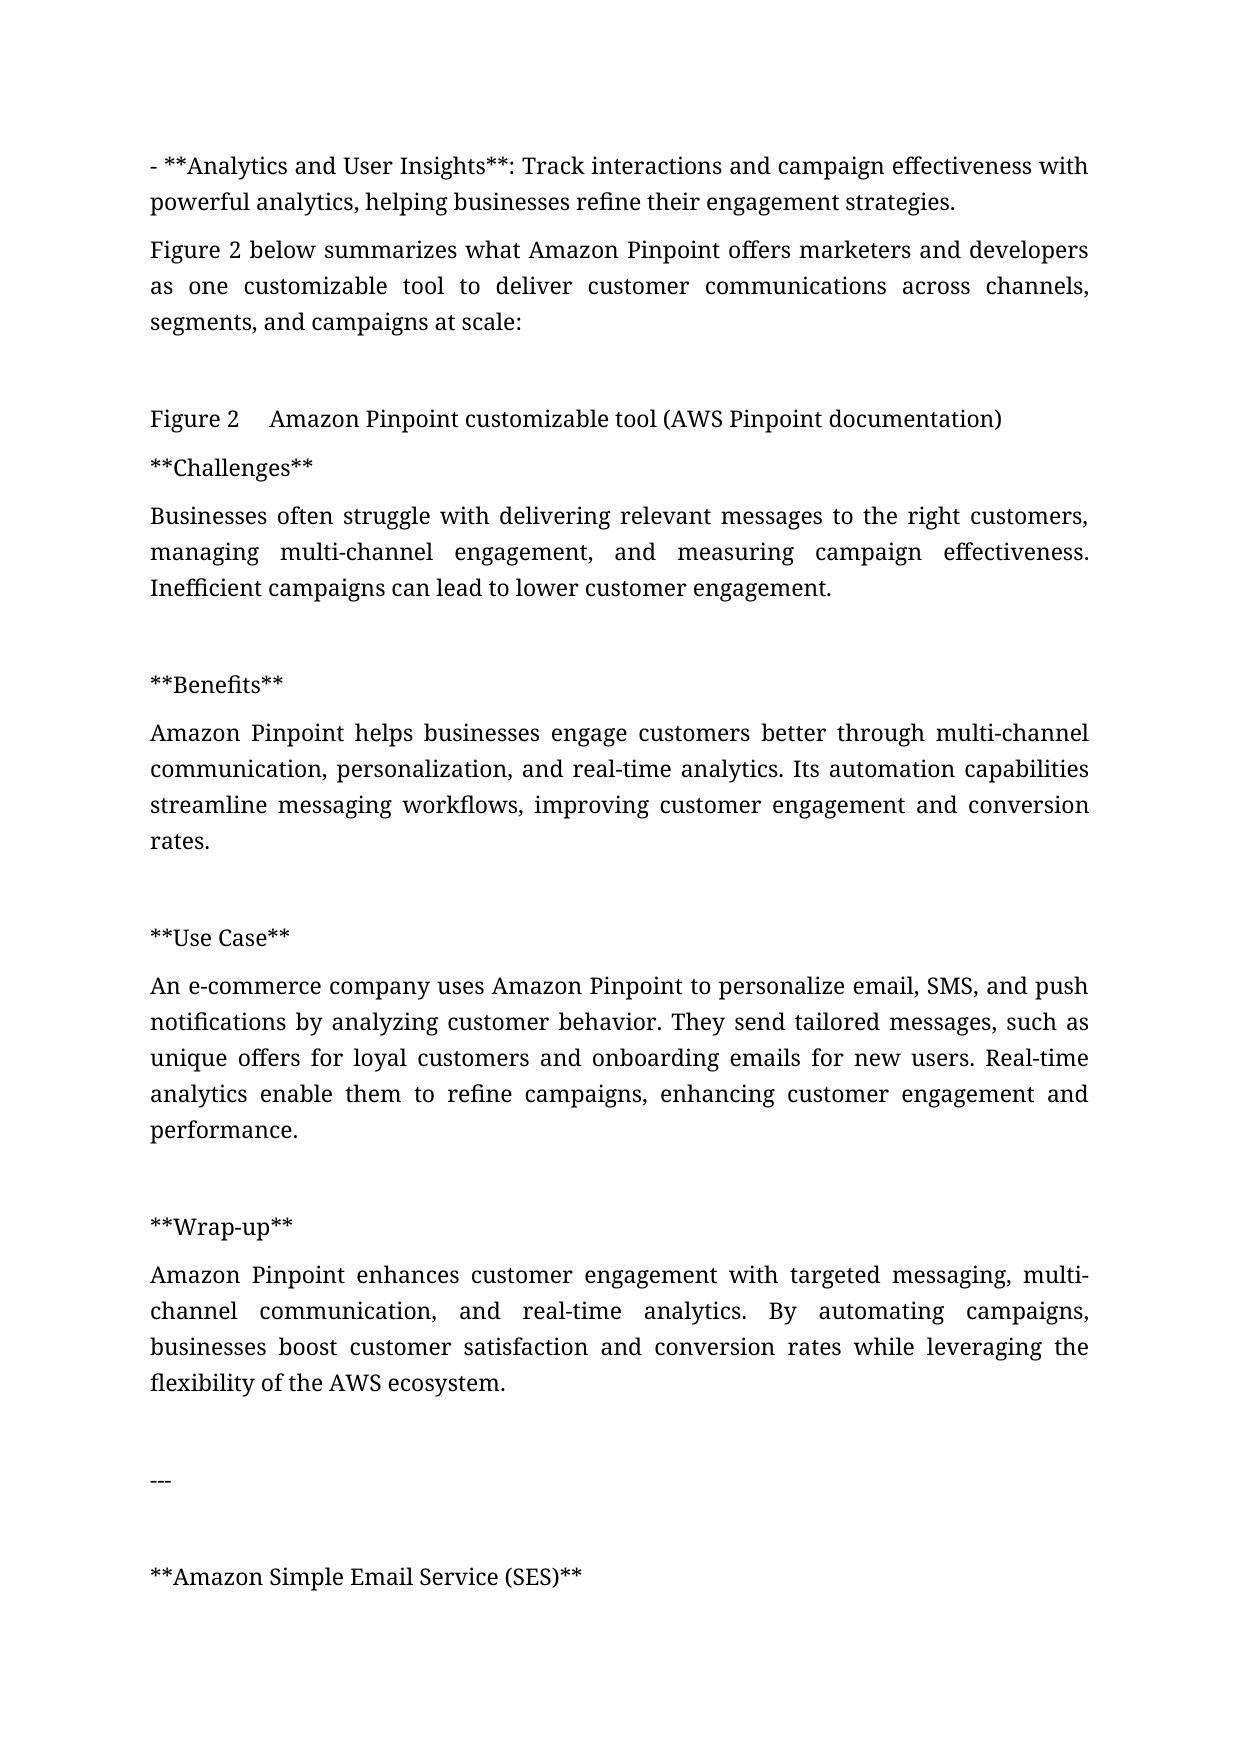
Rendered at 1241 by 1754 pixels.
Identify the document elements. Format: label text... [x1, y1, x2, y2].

text --- [150, 1464, 1090, 1495]
text - **Analytics and User Insights**: Track interactions and campaign effectiveness with powerful analytics, helping businesses refine their engagement strategies. [150, 150, 1090, 217]
text **Challenges** [150, 452, 1090, 483]
text Figure 2 below summarizes what Amazon Pinpoint offers marketers and developers as one customizable tool to deliver customer communications across channels, segments, and campaigns at scale: [150, 234, 1090, 337]
text Amazon Pinpoint enhances customer engagement with targeted messaging, multi-channel communication, and real-time analytics. By automating campaigns, businesses boost customer satisfaction and conversion rates while leveraging the flexibility of the AWS ecosystem. [150, 1259, 1090, 1398]
text **Use Case** [150, 922, 1090, 953]
text Figure 2 Amazon Pinpoint customizable tool (AWS Pinpoint documentation) [150, 403, 1090, 434]
text **Wrap-up** [150, 1211, 1090, 1242]
text An e-commerce company uses Amazon Pinpoint to personalize email, SMS, and push notifications by analyzing customer behavior. They send tailored messages, such as unique offers for loyal customers and onboarding emails for new users. Real-time analytics enable them to refine campaigns, enhancing customer engagement and performance. [150, 970, 1090, 1145]
text Amazon Pinpoint helps businesses engage customers better through multi-channel communication, personalization, and real-time analytics. Its automation capabilities streamline messaging workflows, improving customer engagement and conversion rates. [150, 717, 1090, 856]
text **Amazon Simple Email Service (SES)** [150, 1561, 1090, 1592]
text Businesses often struggle with delivering relevant messages to the right customers, managing multi-channel engagement, and measuring campaign effectiveness. Inefficient campaigns can lead to lower customer engagement. [150, 500, 1090, 603]
text **Benefits** [150, 669, 1090, 700]
